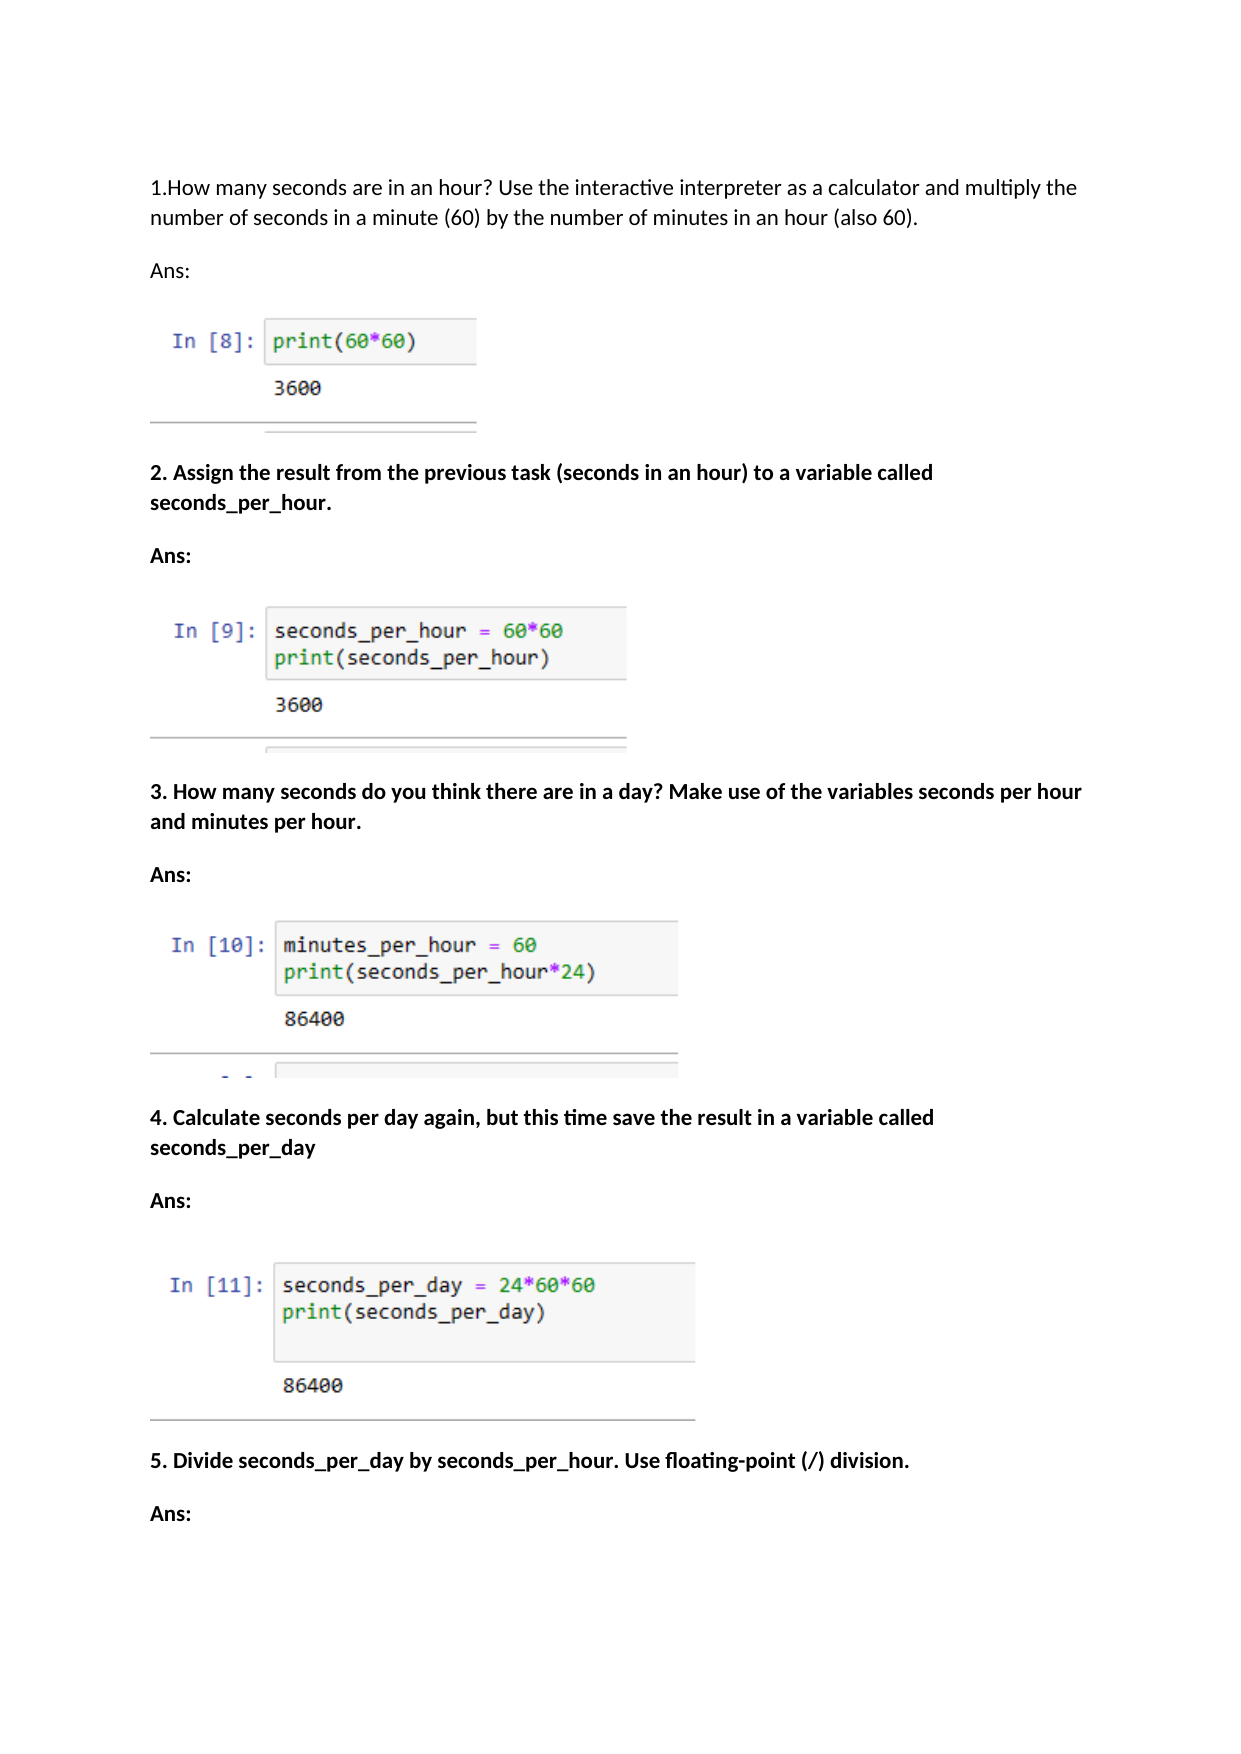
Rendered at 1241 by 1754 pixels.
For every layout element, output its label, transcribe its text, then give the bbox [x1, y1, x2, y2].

text 4. Calculate seconds per day again, but this time save the result in a variable called seconds_per_day [150, 1103, 1090, 1161]
text 5. Divide seconds_per_day by seconds_per_hour. Use floating-point (/) division. [150, 1446, 1090, 1474]
text Ans: [150, 256, 1090, 284]
picture [150, 594, 627, 753]
picture [150, 309, 477, 433]
text Ans: [150, 1186, 1090, 1214]
text 3. How many seconds do you think there are in a day? Make use of the variables seconds per hour and minutes per hour. [150, 777, 1090, 836]
picture [150, 1239, 696, 1421]
text Ans: [150, 541, 1090, 569]
text 1.How many seconds are in an hour? Use the interactive interpreter as a calculator and multiply the number of seconds in a minute (60) by the number of minutes in an hour (also 60). [150, 173, 1090, 231]
picture [150, 913, 679, 1078]
text Ans: [150, 1499, 1090, 1527]
text 2. Assign the result from the previous task (seconds in an hour) to a variable called seconds_per_hour. [150, 458, 1090, 516]
text Ans: [150, 861, 1090, 889]
